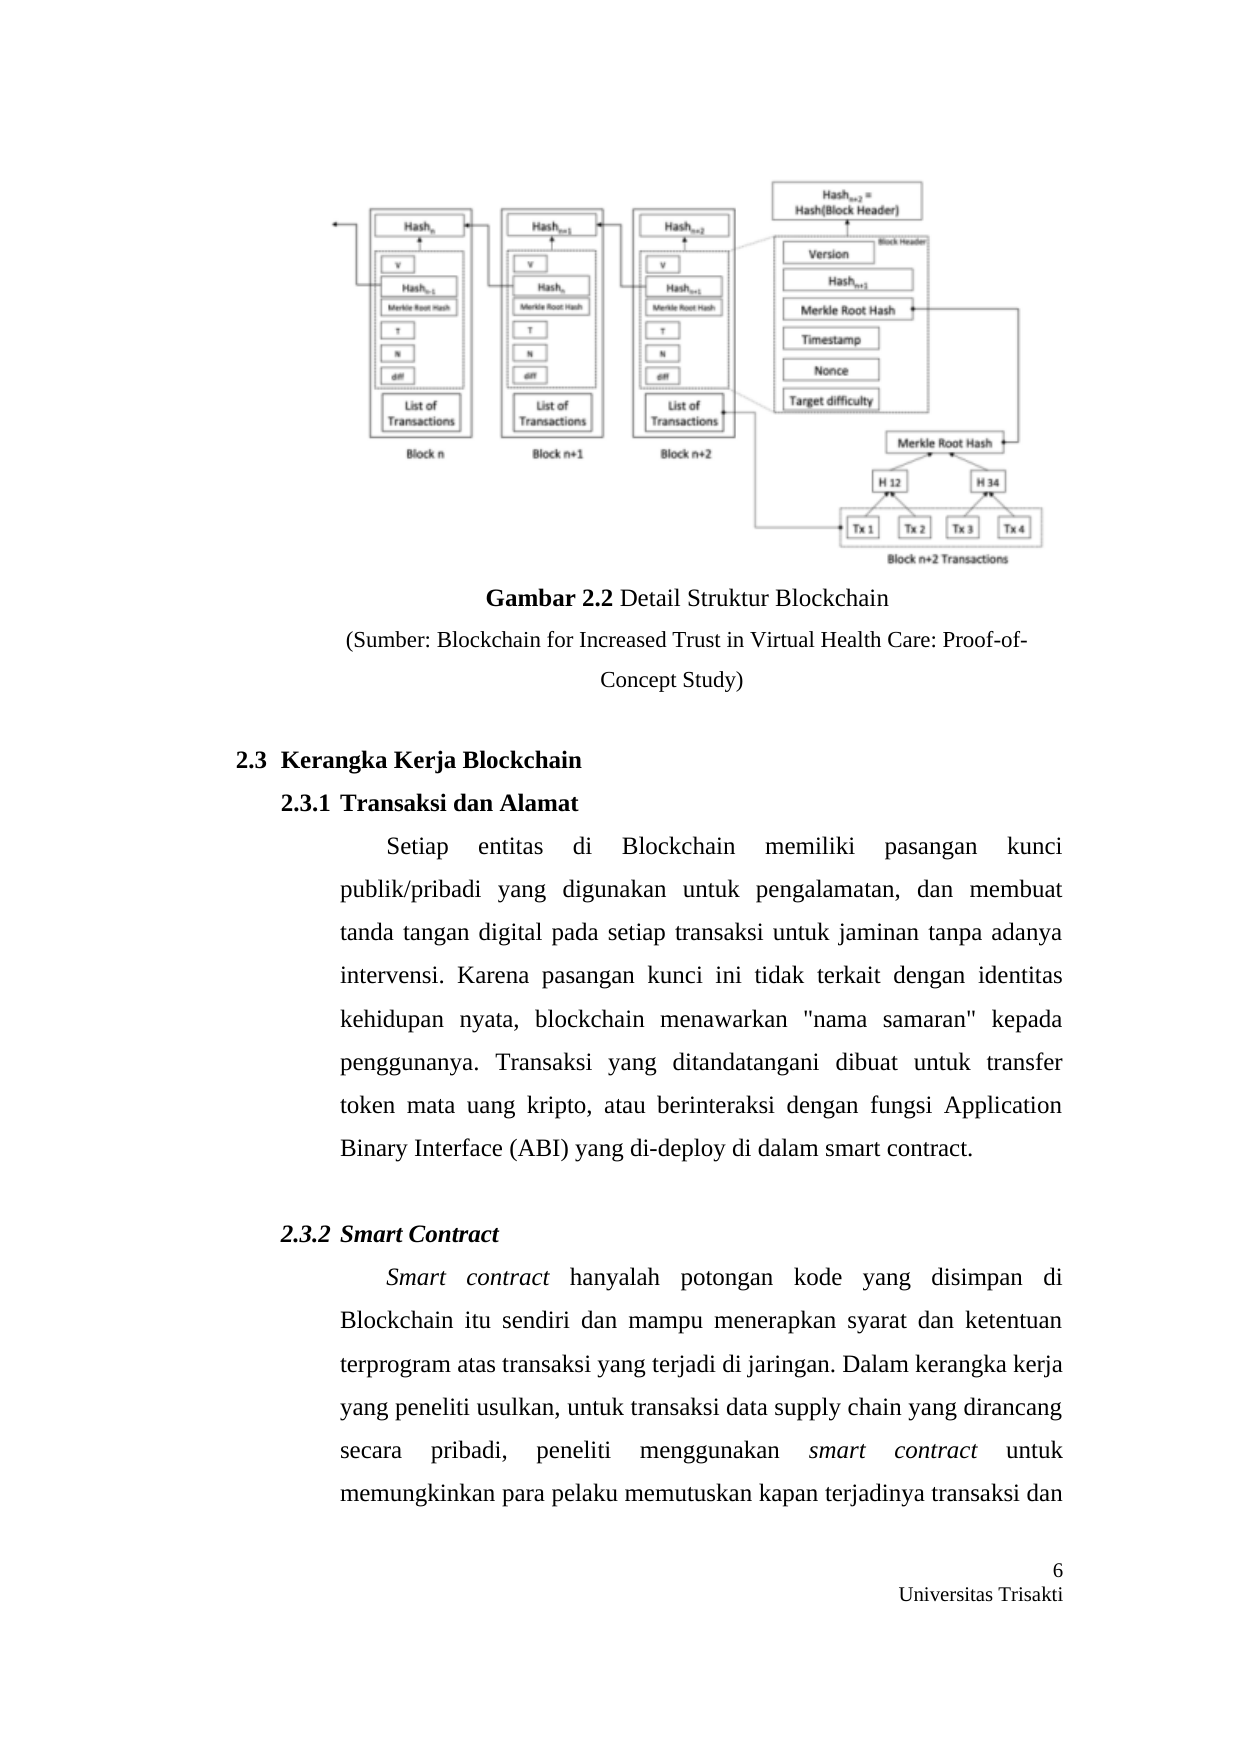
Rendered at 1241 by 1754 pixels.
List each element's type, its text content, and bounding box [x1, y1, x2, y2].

list Gambar 2.2 Detail Struktur Blockchain [281, 583, 1063, 612]
list Kerangka Kerja Blockchain [236, 745, 1063, 774]
list Transaksi dan Alamat [281, 788, 1063, 817]
list Smart Contract [281, 1219, 1063, 1248]
list Setiap entitas di Blockchain memiliki pasangan kunci publik/pribadi yang digunakan untuk pengalamatan, dan membuat tanda tangan digital pada setiap transaksi untuk jaminan tanpa adanya intervensi. Karena pasangan kunci ini tidak terkait dengan identitas kehidupan nyata, blockchain menawarkan "nama samaran" kepada penggunanya. Transaksi yang ditandatangani dibuat untuk transfer token mata uang kripto, atau berinteraksi dengan fungsi Application Binary Interface (ABI) yang di-deploy di dalam smart contract. [340, 831, 1063, 1162]
picture [323, 177, 1052, 570]
list (Sumber: Blockchain for Increased Trust in Virtual Health Care: Proof-of-Concept Study) [281, 627, 1063, 692]
